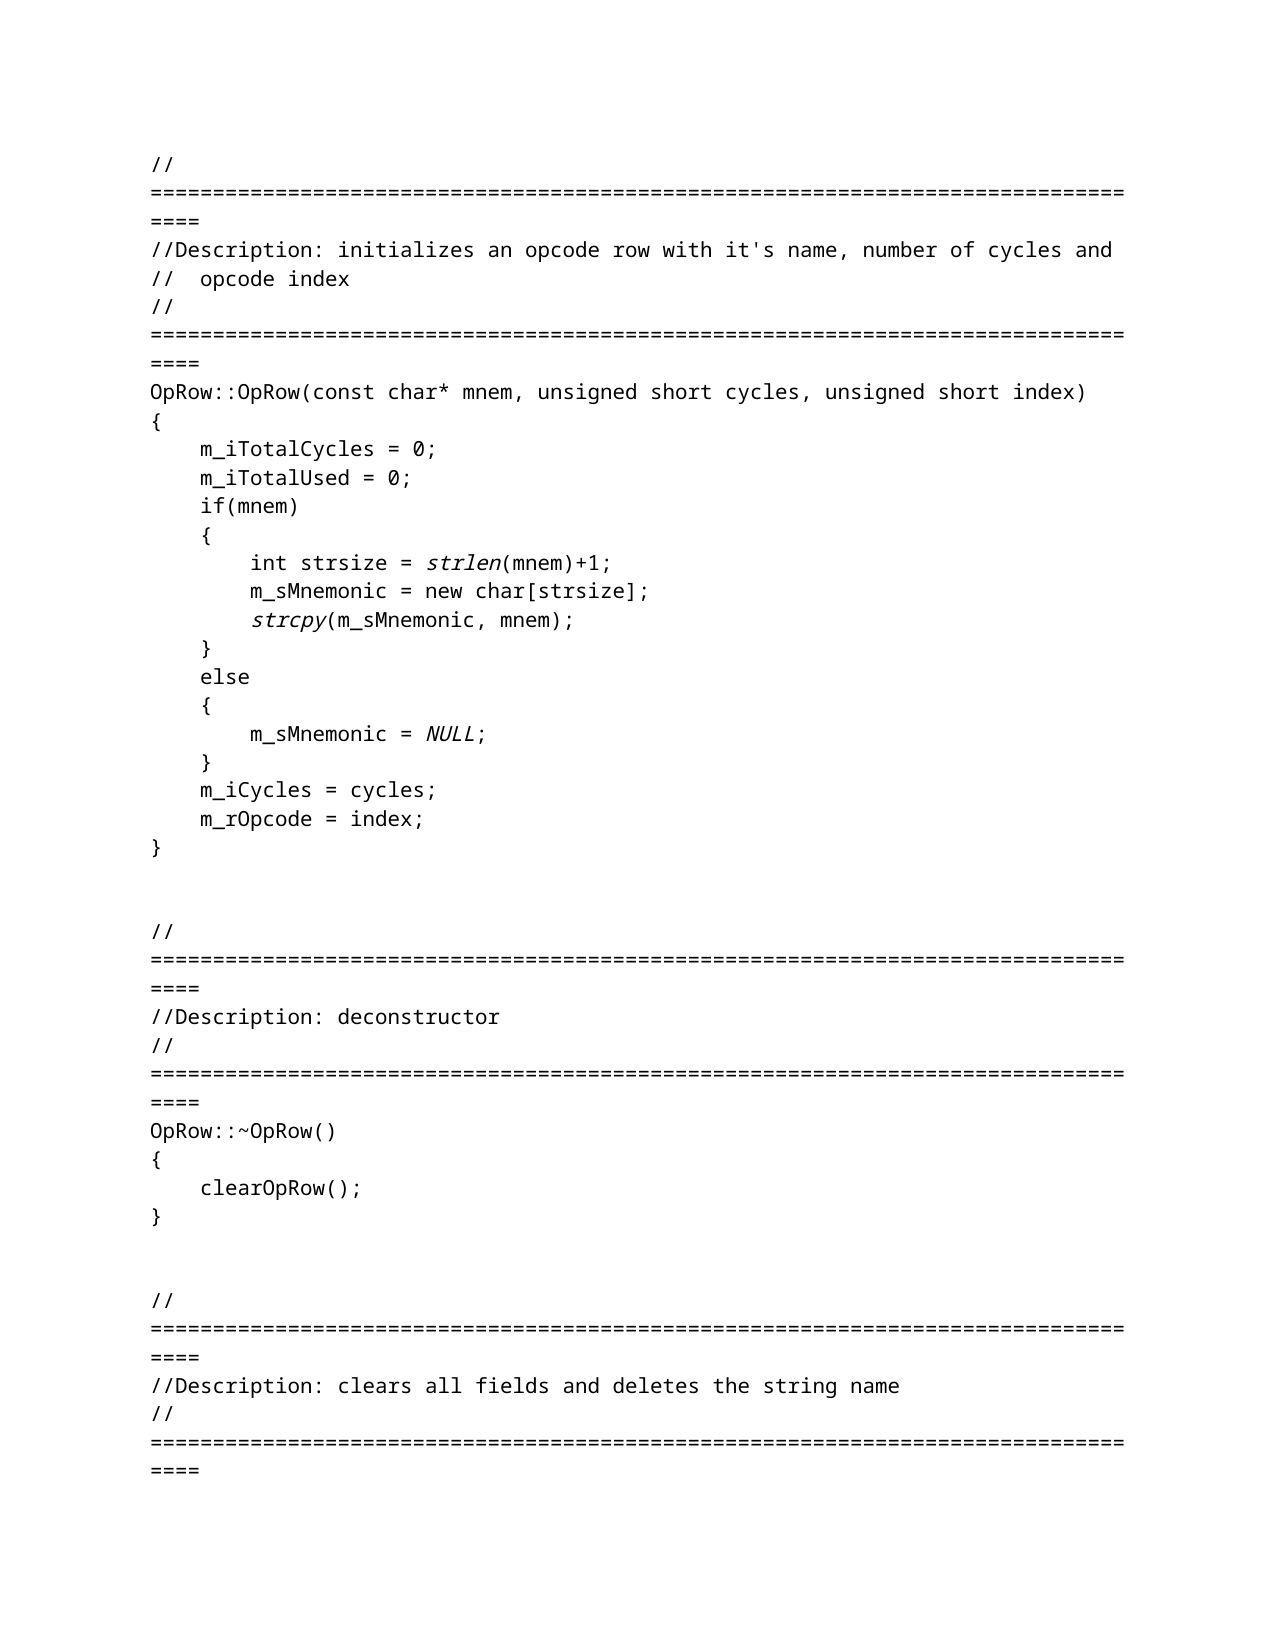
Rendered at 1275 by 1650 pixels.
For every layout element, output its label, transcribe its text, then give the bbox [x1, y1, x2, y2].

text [150, 150, 1125, 235]
text m_sMnemonic = new char[strsize]; [150, 577, 1125, 605]
text } [150, 633, 1125, 662]
text // opcode index [150, 264, 1125, 292]
text { [150, 406, 1125, 434]
text OpRow::OpRow(const char* mnem, unsigned short cycles, unsigned short index) [150, 377, 1125, 406]
text m_iTotalCycles = 0; [150, 434, 1125, 463]
text { [150, 520, 1125, 548]
text m_iTotalUsed = 0; [150, 463, 1125, 491]
text //================================================================================== [150, 917, 1125, 1002]
text if(mnem) [150, 491, 1125, 520]
text //================================================================================== [150, 1286, 1125, 1371]
text //Description: clears all fields and deletes the string name [150, 1371, 1125, 1399]
text int strsize = strlen(mnem)+1; [150, 548, 1125, 577]
text m_rOpcode = index; [150, 804, 1125, 832]
text strcpy(m_sMnemonic, mnem); [150, 605, 1125, 633]
text } [150, 832, 1125, 861]
text } [150, 1201, 1125, 1230]
text //================================================================================== [150, 1399, 1125, 1485]
text } [150, 747, 1125, 776]
text //================================================================================== [150, 292, 1125, 377]
text //Description: initializes an opcode row with it's name, number of cycles and [150, 235, 1125, 264]
text else [150, 662, 1125, 690]
text OpRow::~OpRow() [150, 1116, 1125, 1144]
text { [150, 1144, 1125, 1173]
text { [150, 690, 1125, 719]
text clearOpRow(); [150, 1173, 1125, 1201]
text //Description: deconstructor [150, 1002, 1125, 1031]
text m_iCycles = cycles; [150, 776, 1125, 804]
text m_sMnemonic = NULL; [150, 719, 1125, 747]
text //================================================================================== [150, 1031, 1125, 1116]
